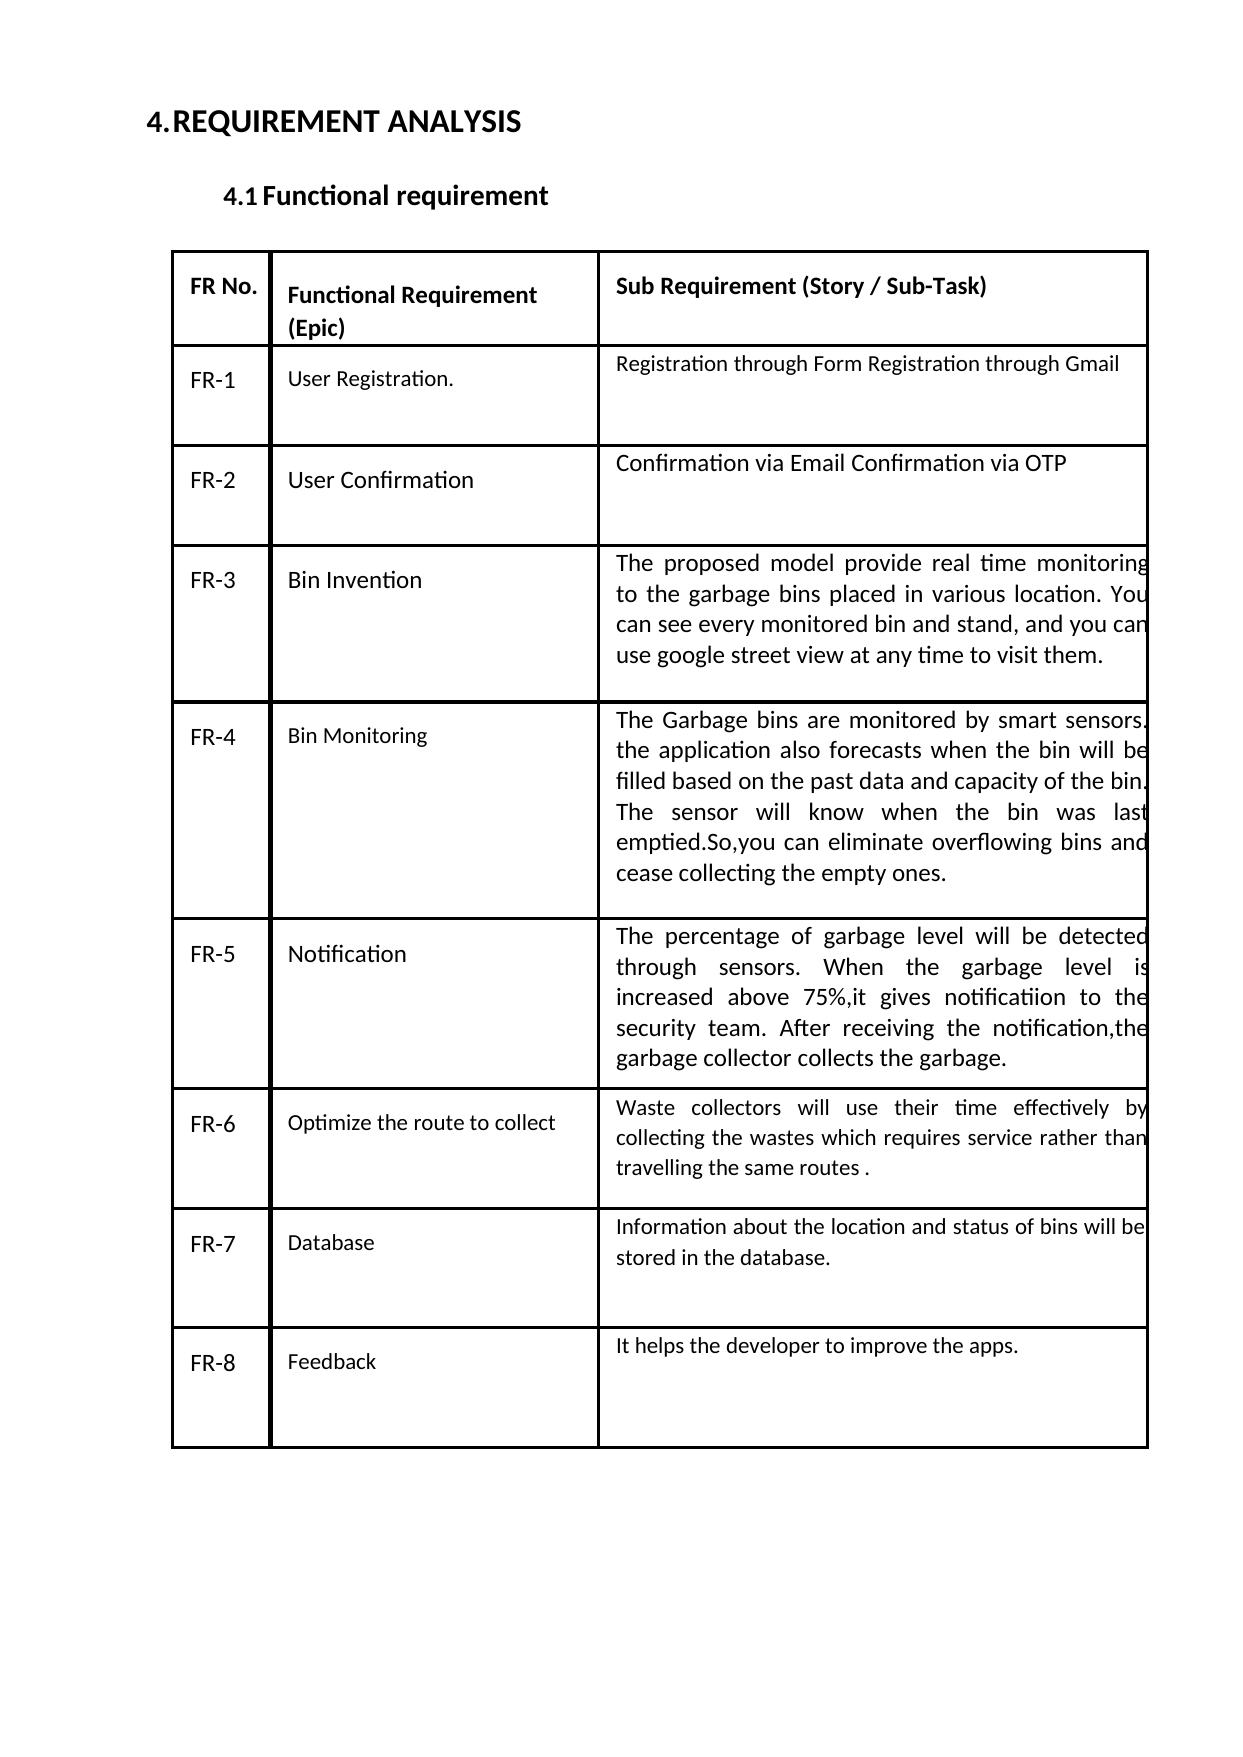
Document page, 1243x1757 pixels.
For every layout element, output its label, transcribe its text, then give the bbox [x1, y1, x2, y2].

table_cell Information about the location and status of bins will be stored in the database. [600, 1210, 1146, 1326]
table_cell Database [273, 1210, 597, 1326]
table_cell It helps the developer to improve the apps. [600, 1329, 1146, 1446]
table_cell FR-7 [174, 1210, 268, 1326]
table_cell FR-6 [174, 1090, 268, 1207]
table_cell Waste collectors will use their time effectively by collecting the wastes which requires service rather than travelling the same routes . [600, 1090, 1146, 1207]
table_cell Notification [273, 920, 597, 1087]
table_cell Bin Invention [273, 547, 597, 700]
table_cell FR-5 [174, 920, 268, 1087]
subtitle REQUIREMENT ANALYSIS [146, 100, 1213, 141]
table_cell Feedback [273, 1329, 597, 1446]
table_header Sub Requirement (Story / Sub-Task) [600, 253, 1146, 344]
table_cell Bin Monitoring [273, 704, 597, 917]
table_cell Optimize the route to collect [273, 1090, 597, 1207]
table_cell FR-3 [174, 547, 268, 700]
table_cell User Registration. [273, 347, 597, 443]
table_cell The Garbage bins are monitored by smart sensors. the application also forecasts when the bin will be filled based on the past data and capacity of the bin. The sensor will know when the bin was last emptied.So,you can eliminate overflowing bins and cease collecting the empty ones. [600, 704, 1146, 917]
table_cell Registration through Form Registration through Gmail [600, 347, 1146, 443]
table_cell User Confirmation [273, 447, 597, 543]
table_header FR No. [174, 253, 268, 344]
table_cell The percentage of garbage level will be detected through sensors. When the garbage level is increased above 75%,it gives notificatiion to the security team. After receiving the notification,the garbage collector collects the garbage. [600, 920, 1146, 1087]
table_cell FR-1 [174, 347, 268, 443]
table_header Functional Requirement (Epic) [273, 253, 597, 344]
table_cell Confirmation via Email Confirmation via OTP [600, 447, 1146, 543]
table_cell FR-4 [174, 704, 268, 917]
table_cell FR-8 [174, 1329, 268, 1446]
table_cell The proposed model provide real time monitoring to the garbage bins placed in various location. You can see every monitored bin and stand, and you can use google street view at any time to visit them. [600, 547, 1146, 700]
subtitle Functional requirement [223, 177, 1213, 212]
table_cell FR-2 [174, 447, 268, 543]
